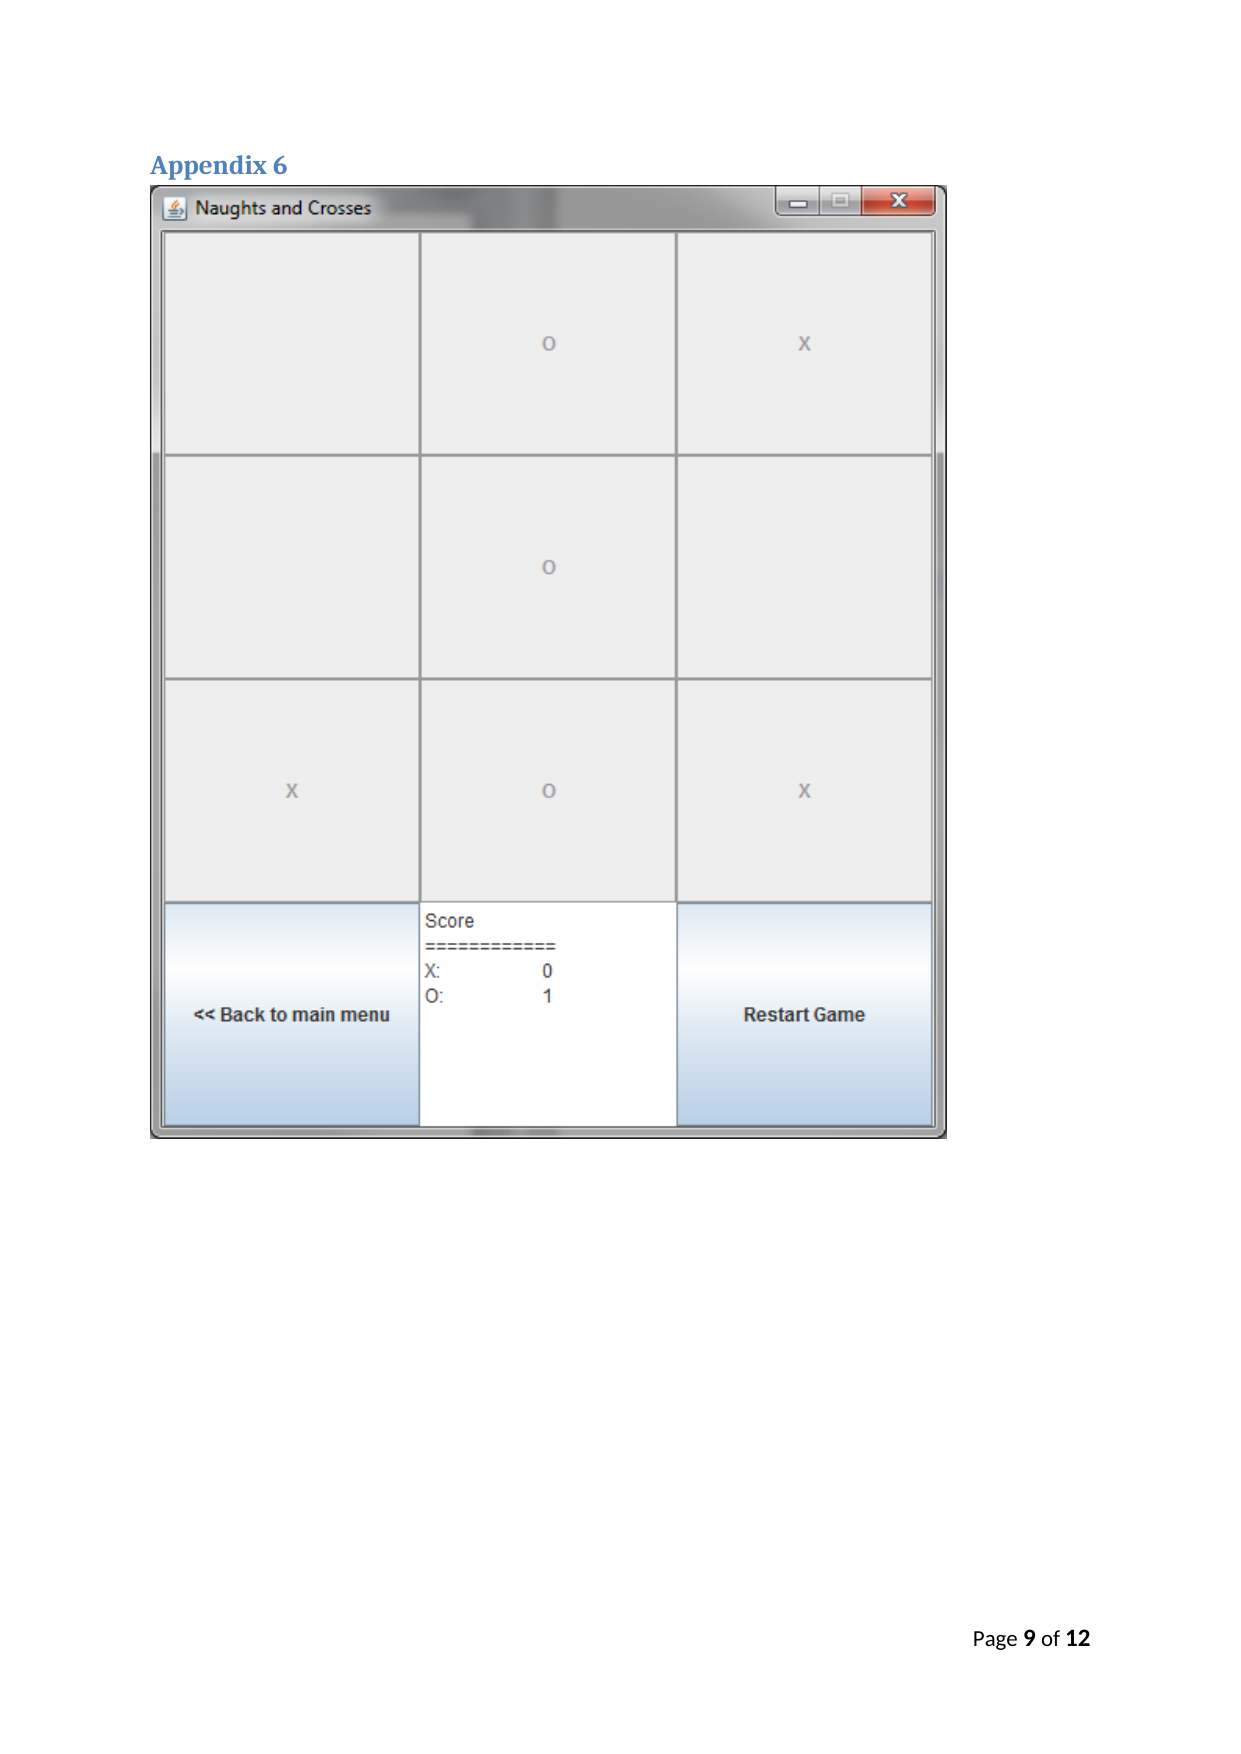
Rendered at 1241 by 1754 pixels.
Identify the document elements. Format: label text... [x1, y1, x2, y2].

subtitle Appendix 6 [150, 150, 1090, 181]
picture [150, 185, 947, 1139]
